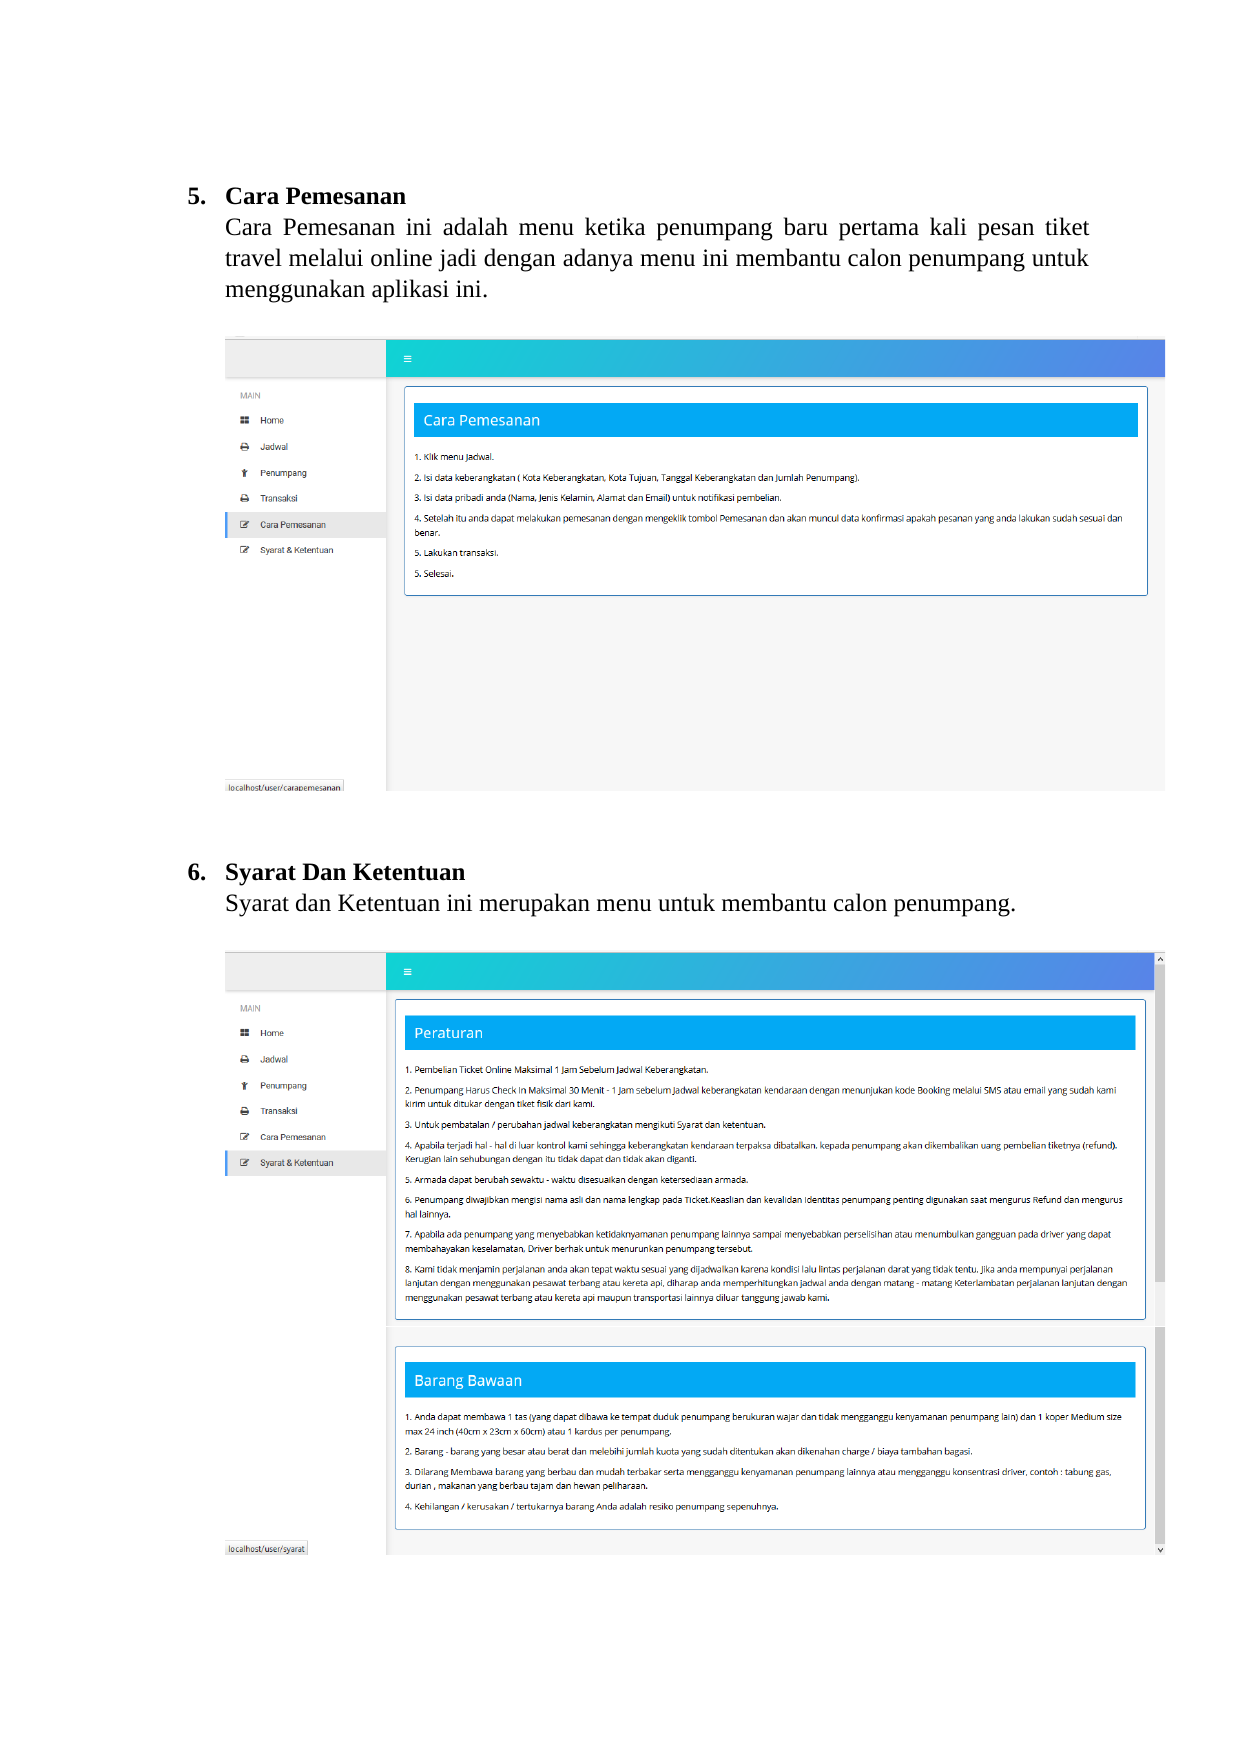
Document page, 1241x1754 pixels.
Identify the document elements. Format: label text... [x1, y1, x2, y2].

list Cara Pemesanan ini adalah menu ketika penumpang baru pertama kali pesan tiket travel melalui online jadi dengan adanya menu ini membantu calon penumpang untuk menggunakan aplikasi ini. [225, 212, 1090, 303]
list Syarat dan Ketentuan ini merupakan menu untuk membantu calon penumpang. [225, 888, 1090, 917]
picture [225, 1327, 1166, 1555]
picture [225, 950, 1166, 1326]
picture [225, 336, 1166, 791]
list Syarat Dan Ketentuan [187, 857, 1090, 886]
list Cara Pemesanan [187, 181, 1090, 210]
